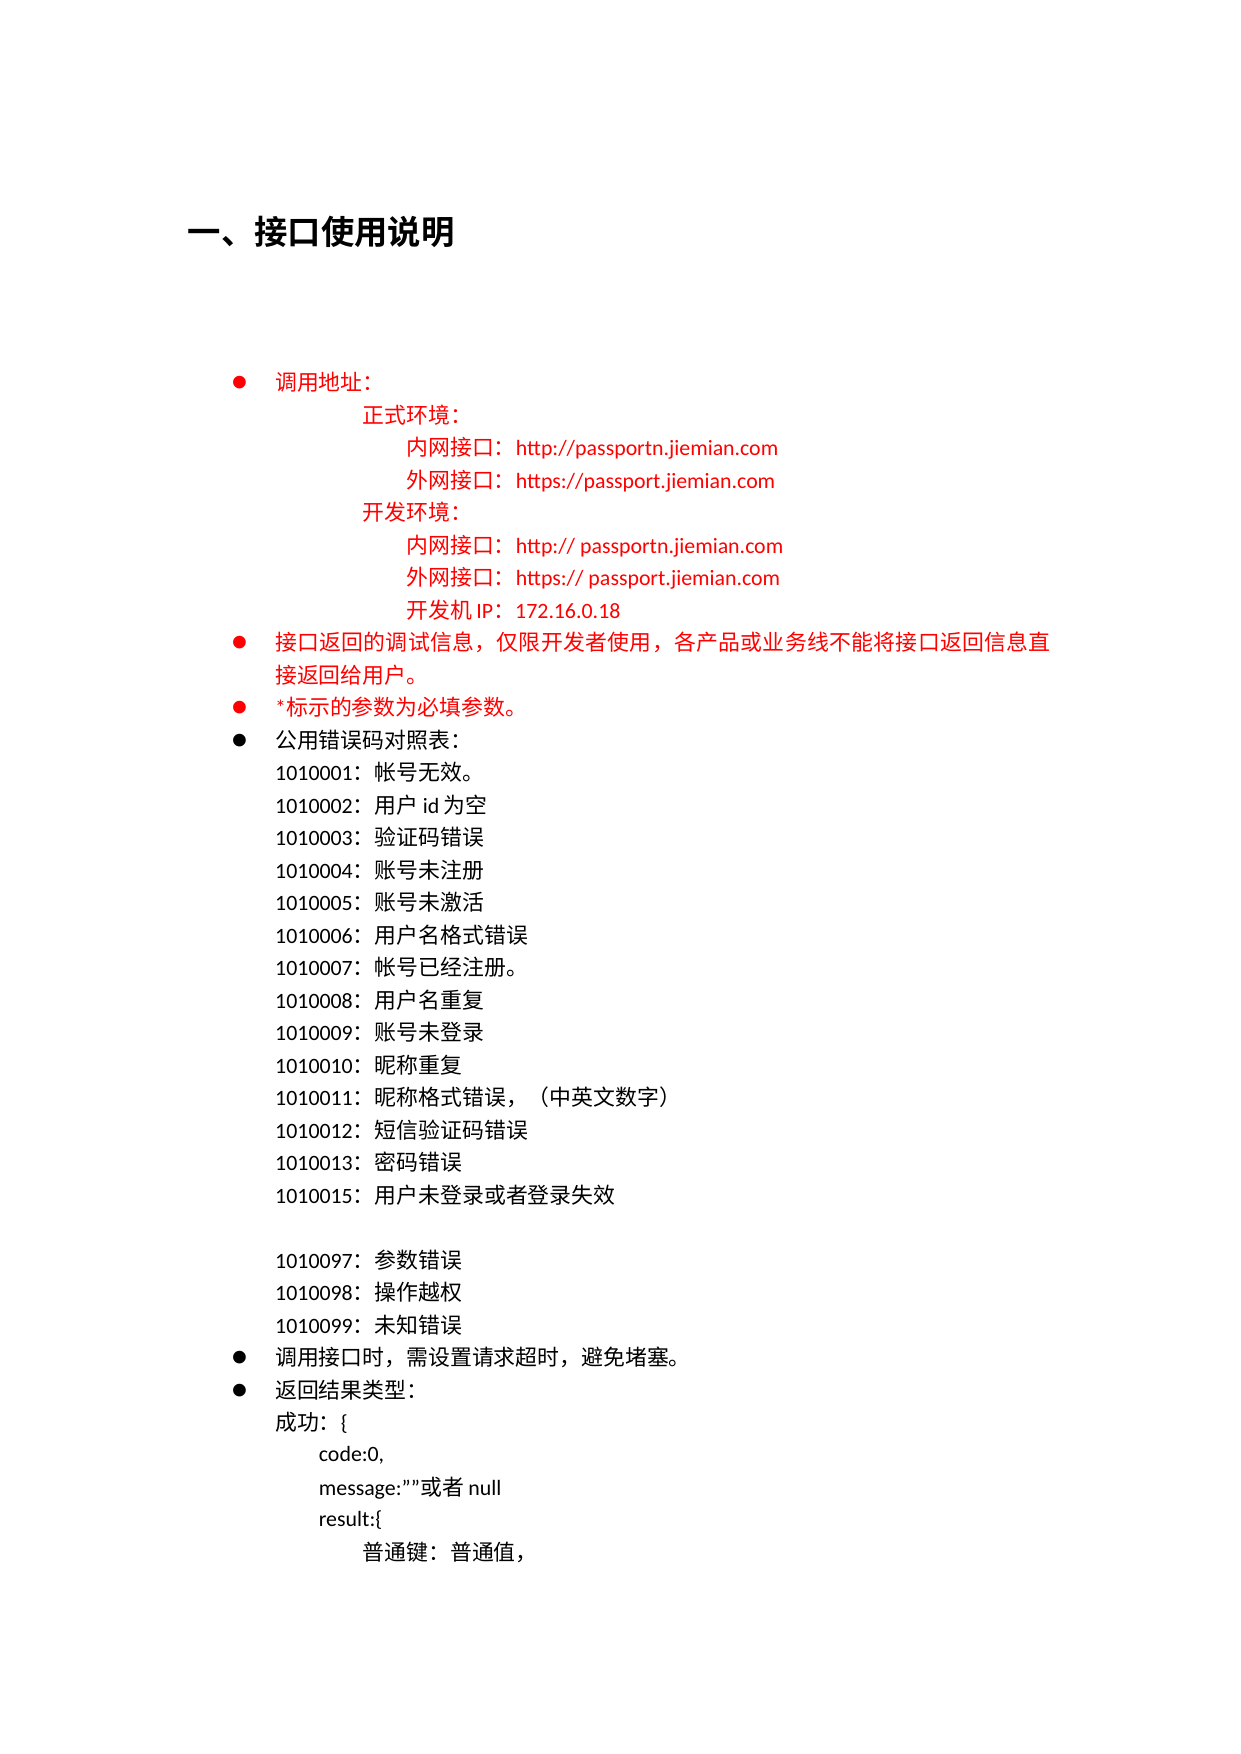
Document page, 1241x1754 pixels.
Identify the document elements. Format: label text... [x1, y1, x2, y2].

text 成功：{ [275, 1405, 1053, 1437]
text 内网接口：http:// passportn.jiemian.com [362, 527, 1053, 560]
text 1010001：帐号无效。 [275, 755, 1053, 787]
text 1010097：参数错误 [275, 1242, 1053, 1275]
text 外网接口：https://passport.jiemian.com [362, 462, 1053, 495]
text 1010002：用户id为空 [275, 787, 1053, 820]
text 正式环境： [362, 397, 1053, 430]
text 1010006：用户名格式错误 [275, 917, 1053, 950]
text 1010009：账号未登录 [275, 1015, 1053, 1047]
text 1010007：帐号已经注册。 [275, 950, 1053, 982]
text 1010013：密码错误 [275, 1145, 1053, 1177]
list 调用接口时，需设置请求超时，避免堵塞。 [231, 1340, 1053, 1372]
text 1010098：操作越权 [275, 1275, 1053, 1307]
text 外网接口：https:// passport.jiemian.com [362, 560, 1053, 592]
text 1010011：昵称格式错误，（中英文数字） [275, 1080, 1053, 1112]
text 1010003：验证码错误 [275, 820, 1053, 852]
text result:{ [275, 1502, 1053, 1535]
text message:””或者null [275, 1470, 1053, 1502]
text 1010099：未知错误 [275, 1307, 1053, 1340]
list 接口返回的调试信息，仅限开发者使用，各产品或业务线不能将接口返回信息直接返回给用户。 [231, 625, 1053, 690]
text 内网接口：http://passportn.jiemian.com [362, 430, 1053, 462]
list 返回结果类型： [231, 1372, 1053, 1405]
text 1010008：用户名重复 [275, 982, 1053, 1015]
text 普通键：普通值， [275, 1535, 1053, 1567]
text code:0, [275, 1437, 1053, 1470]
subtitle 一、接口使用说明 [187, 197, 1053, 262]
text 1010010：昵称重复 [275, 1047, 1053, 1080]
text 1010012：短信验证码错误 [275, 1112, 1053, 1145]
list *标示的参数为必填参数。 [231, 690, 1053, 722]
text 开发环境： [362, 495, 1053, 527]
list 公用错误码对照表： [231, 722, 1053, 755]
list 调用地址： [231, 365, 1053, 397]
text 1010015：用户未登录或者登录失效 [275, 1177, 1053, 1210]
text 开发机IP：172.16.0.18 [362, 592, 1053, 625]
text 1010004：账号未注册 [275, 852, 1053, 885]
text 1010005：账号未激活 [275, 885, 1053, 917]
